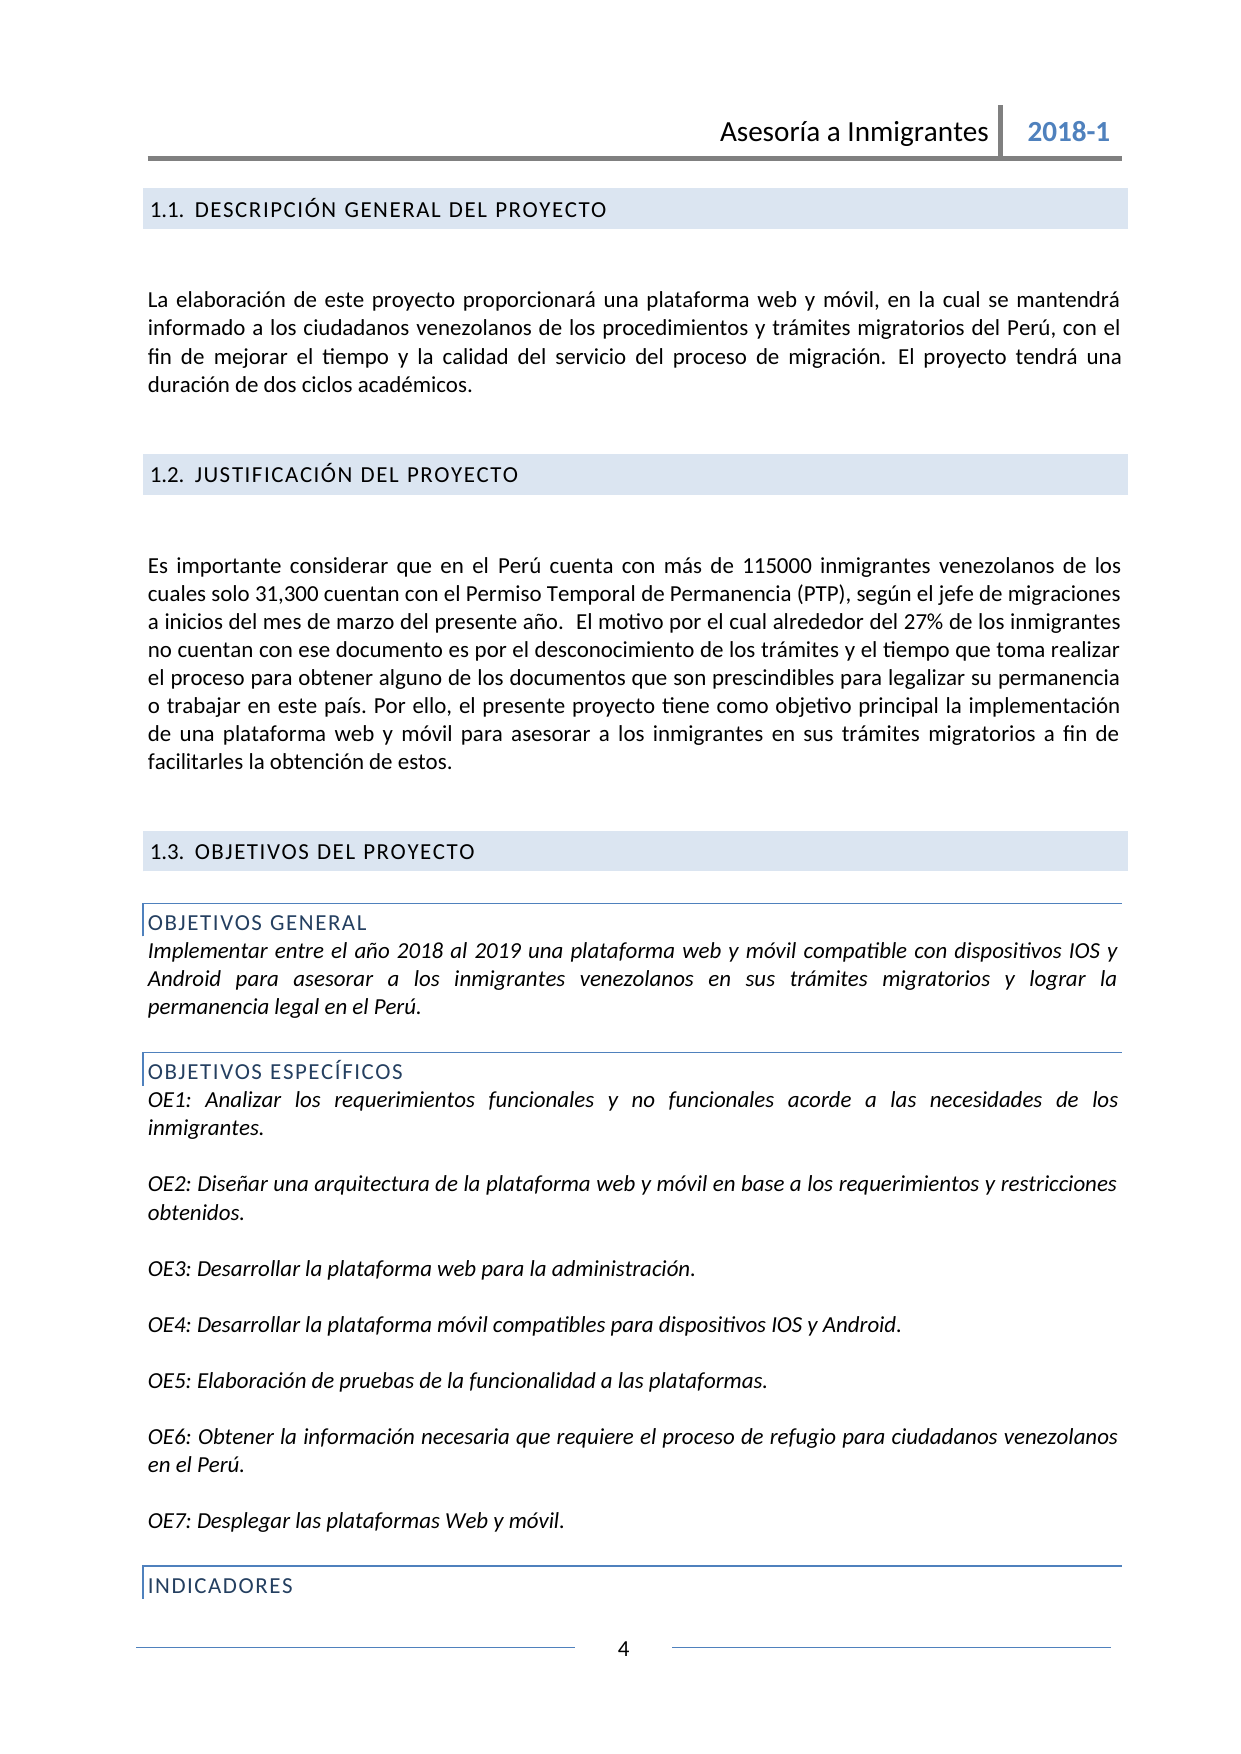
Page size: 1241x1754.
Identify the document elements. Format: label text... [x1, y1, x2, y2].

text OE5: Elaboración de pruebas de la funcionalidad a las plataformas. [148, 1366, 1122, 1394]
text La elaboración de este proyecto proporcionará una plataforma web y móvil, en la cual se mantendrá informado a los ciudadanos venezolanos de los procedimientos y trámites migratorios del Perú, con el fin de mejorar el tiempo y la calidad del servicio del proceso de migración. El proyecto tendrá una duración de dos ciclos académicos. [148, 285, 1122, 398]
text OE3: Desarrollar la plataforma web para la administración. [148, 1254, 1122, 1282]
subtitle OBJETIVOS GENERAL [144, 904, 1122, 936]
subtitle INDICADORES [144, 1567, 1122, 1599]
subtitle OBJETIVOS DEL PROYECTO [150, 837, 1122, 865]
text OE4: Desarrollar la plataforma móvil compatibles para dispositivos IOS y Android. [148, 1310, 1122, 1338]
text OE7: Desplegar las plataformas Web y móvil. [148, 1506, 1122, 1534]
text Es importante considerar que en el Perú cuenta con más de 115000 inmigrantes venezolanos de los cuales solo 31,300 cuentan con el Permiso Temporal de Permanencia (PTP), según el jefe de migraciones a inicios del mes de marzo del presente año. El motivo por el cual alrededor del 27% de los inmigrantes no cuentan con ese documento es por el desconocimiento de los trámites y el tiempo que toma realizar el proceso para obtener alguno de los documentos que son prescindibles para legalizar su permanencia o trabajar en este país. Por ello, el presente proyecto tiene como objetivo principal la implementación de una plataforma web y móvil para asesorar a los inmigrantes en sus trámites migratorios a fin de facilitarles la obtención de estos. [148, 551, 1122, 775]
text Implementar entre el año 2018 al 2019 una plataforma web y móvil compatible con dispositivos IOS y Android para asesorar a los inmigrantes venezolanos en sus trámites migratorios y lograr la permanencia legal en el Perú. [148, 936, 1122, 1021]
text OE6: Obtener la información necesaria que requiere el proceso de refugio para ciudadanos venezolanos en el Perú. [148, 1422, 1122, 1478]
text OE1: Analizar los requerimientos funcionales y no funcionales acorde a las necesidades de los inmigrantes. [148, 1086, 1122, 1142]
text OE2: Diseñar una arquitectura de la plataforma web y móvil en base a los requerimientos y restricciones obtenidos. [148, 1169, 1122, 1226]
subtitle DESCRIPCIÓN GENERAL DEL PROYECTO [150, 195, 1122, 223]
subtitle OBJETIVOS ESPECÍFICOS [144, 1053, 1122, 1086]
subtitle JUSTIFICACIÓN DEL PROYECTO [150, 460, 1122, 488]
